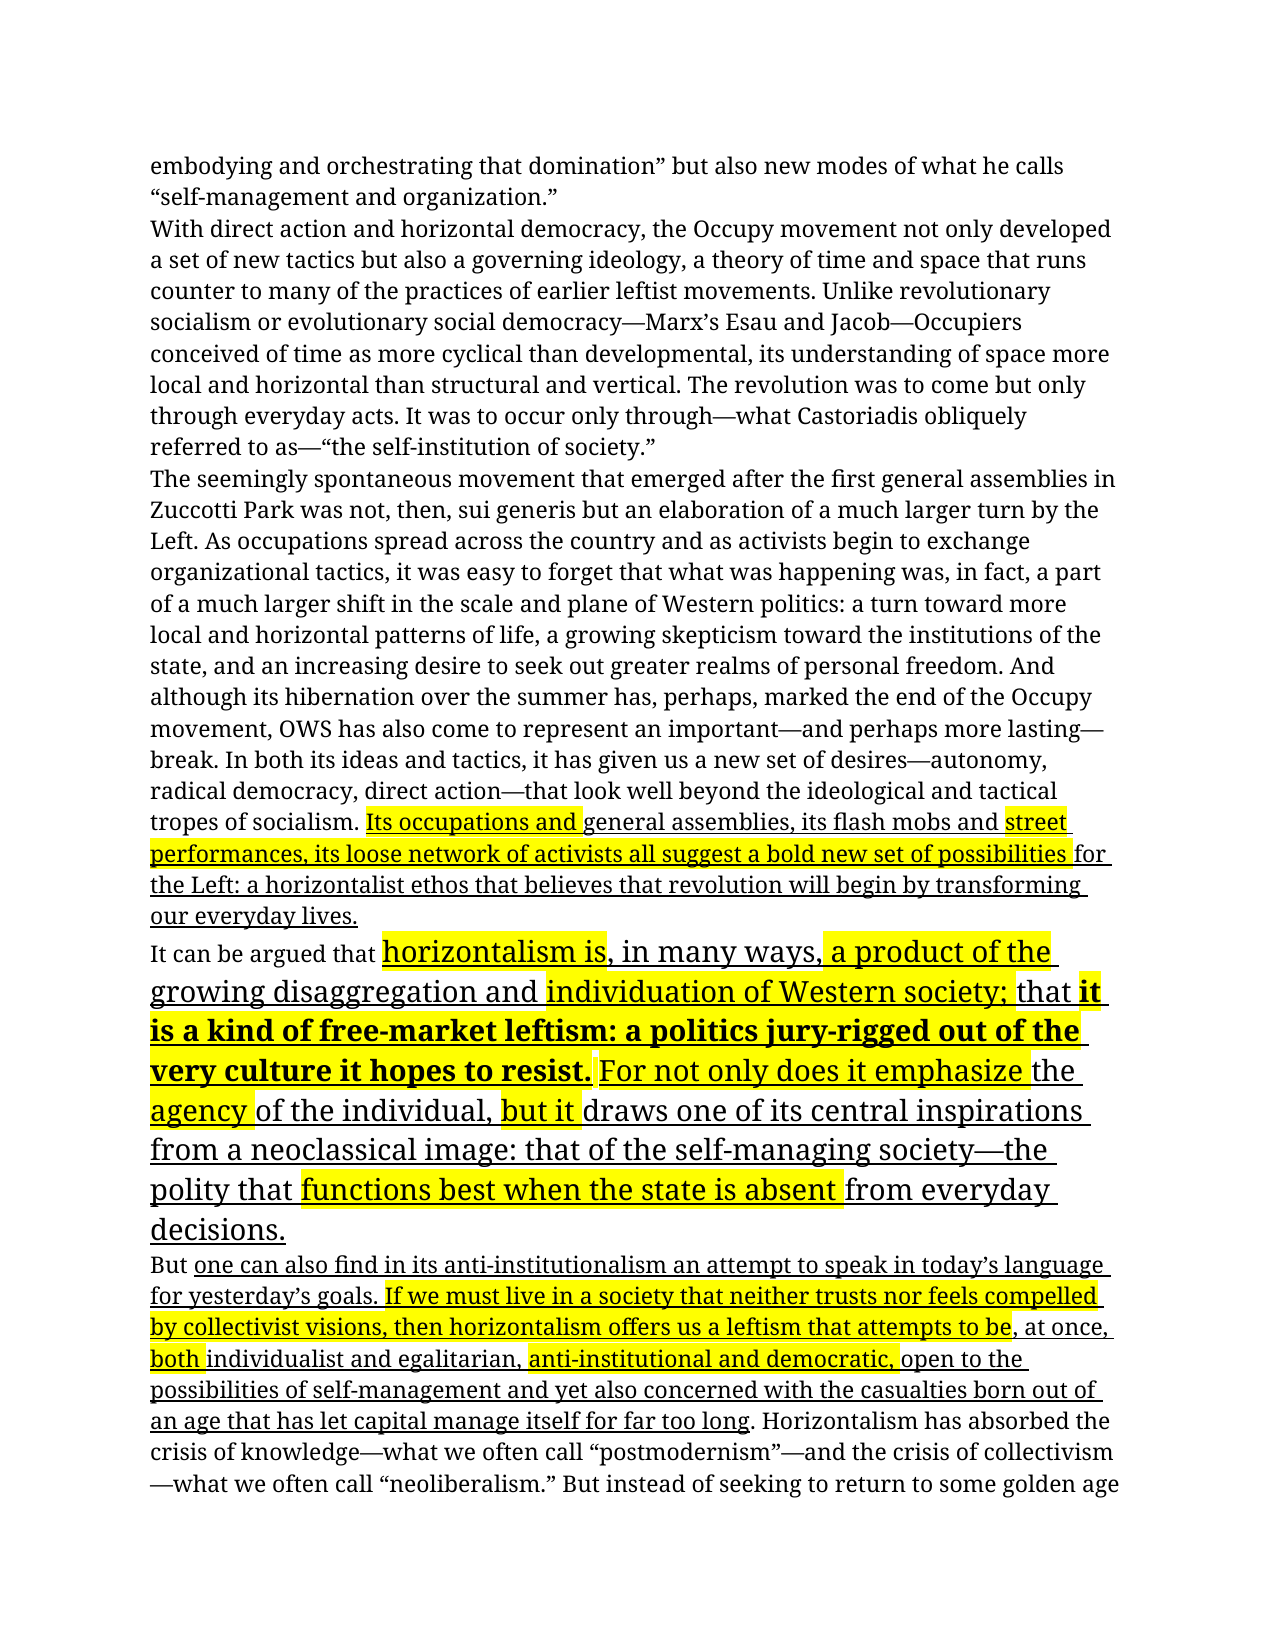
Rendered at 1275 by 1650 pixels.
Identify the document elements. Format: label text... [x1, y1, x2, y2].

text With direct action and horizontal democracy, the Occupy movement not only developed a set of new tactics but also a governing ideology, a theory of time and space that runs counter to many of the practices of earlier leftist movements. Unlike revolutionary socialism or evolutionary social democracy—Marx’s Esau and Jacob—Occupiers conceived of time as more cyclical than developmental, its understanding of space more local and horizontal than structural and vertical. The revolution was to come but only through everyday acts. It was to occur only through—what Castoriadis obliquely referred to as—“the self-institution of society.” [150, 212, 1125, 462]
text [150, 1249, 1125, 1499]
text It can be argued that horizontalism is, in many ways, a product of the growing disaggregation and individuation of Western society; that it is a kind of free-market leftism: a politics jury-rigged out of the very culture it hopes to resist. For not only does it emphasize the agency of the individual, but it draws one of its central inspirations from a neoclassical image: that of the self-managing society—the polity that functions best when the state is absent from everyday decisions. [150, 931, 1125, 1249]
text The seemingly spontaneous movement that emerged after the first general assemblies in Zuccotti Park was not, then, sui generis but an elaboration of a much larger turn by the Left. As occupations spread across the country and as activists begin to exchange organizational tactics, it was easy to forget that what was happening was, in fact, a part of a much larger shift in the scale and plane of Western politics: a turn toward more local and horizontal patterns of life, a growing skepticism toward the institutions of the state, and an increasing desire to seek out greater realms of personal freedom. And although its hibernation over the summer has, perhaps, marked the end of the Occupy movement, OWS has also come to represent an important—and perhaps more lasting—break. In both its ideas and tactics, it has given us a new set of desires—autonomy, radical democracy, direct action—that look well beyond the ideological and tactical tropes of socialism. Its occupations and general assemblies, its flash mobs and street performances, its loose network of activists all suggest a bold new set of possibilities for the Left: a horizontalist ethos that believes that revolution will begin by transforming our everyday lives. [150, 462, 1125, 931]
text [150, 150, 1125, 212]
